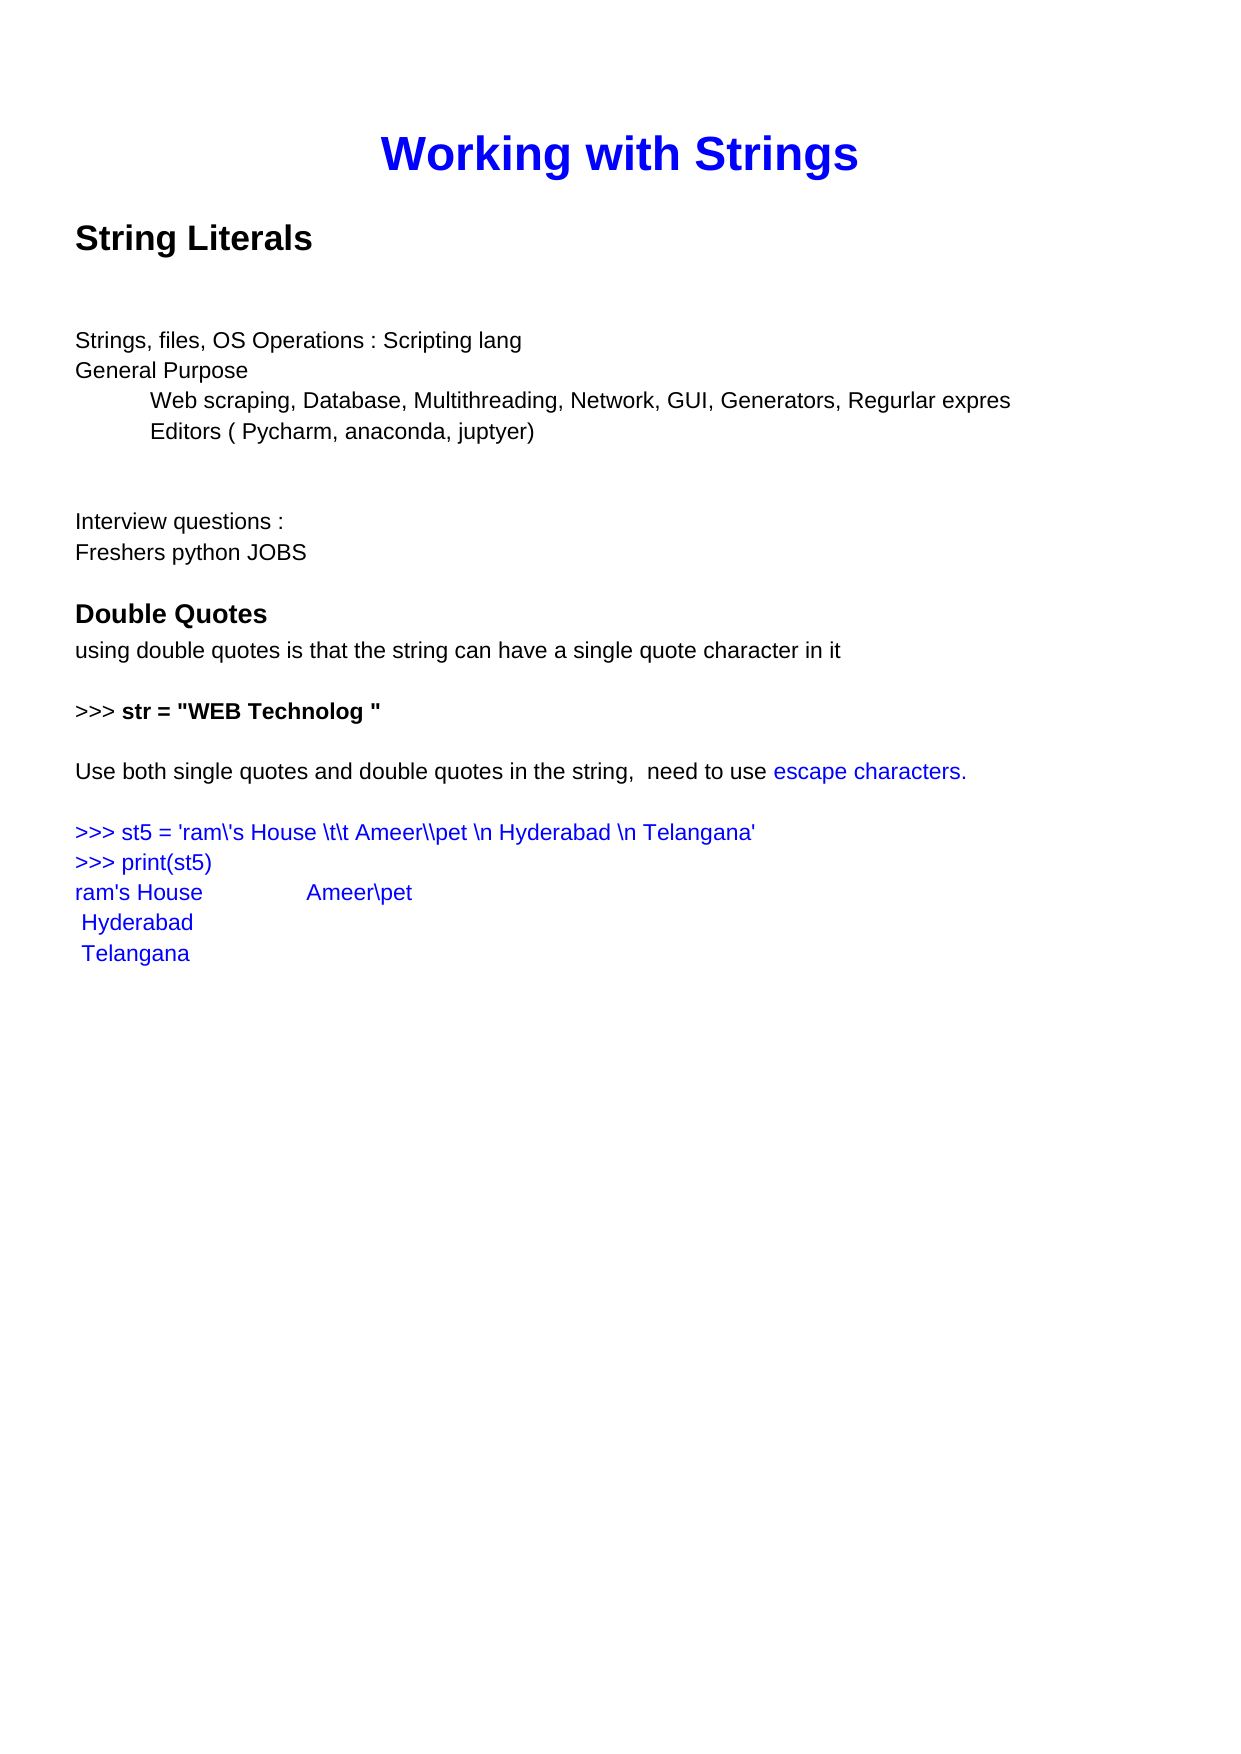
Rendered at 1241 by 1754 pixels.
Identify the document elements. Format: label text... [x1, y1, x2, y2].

text >>> print(st5) [75, 849, 1165, 875]
text Use both single quotes and double quotes in the string, need to use escape characters. [75, 758, 1165, 785]
text Telangana [75, 939, 1165, 966]
text Strings, files, OS Operations : Scripting lang [75, 327, 1165, 353]
text Editors ( Pycharm, anaconda, juptyer) [75, 418, 1165, 444]
subtitle Working with Strings [75, 125, 1165, 180]
text >>> str = "WEB Technolog " [75, 698, 1165, 724]
text Web scraping, Database, Multithreading, Network, GUI, Generators, Regurlar expres [75, 387, 1165, 414]
text Freshers python JOBS [75, 538, 1165, 565]
subtitle String Literals [75, 218, 1165, 258]
text using double quotes is that the string can have a single quote character in it [75, 637, 1165, 664]
text ram's House Ameer\pet [75, 879, 1165, 906]
text >>> st5 = 'ram\'s House \t\t Ameer\\pet \n Hyderabad \n Telangana' [75, 819, 1165, 845]
text Hyderabad [75, 909, 1165, 936]
subtitle Double Quotes [75, 598, 1165, 629]
text Interview questions : [75, 508, 1165, 535]
text General Purpose [75, 357, 1165, 384]
